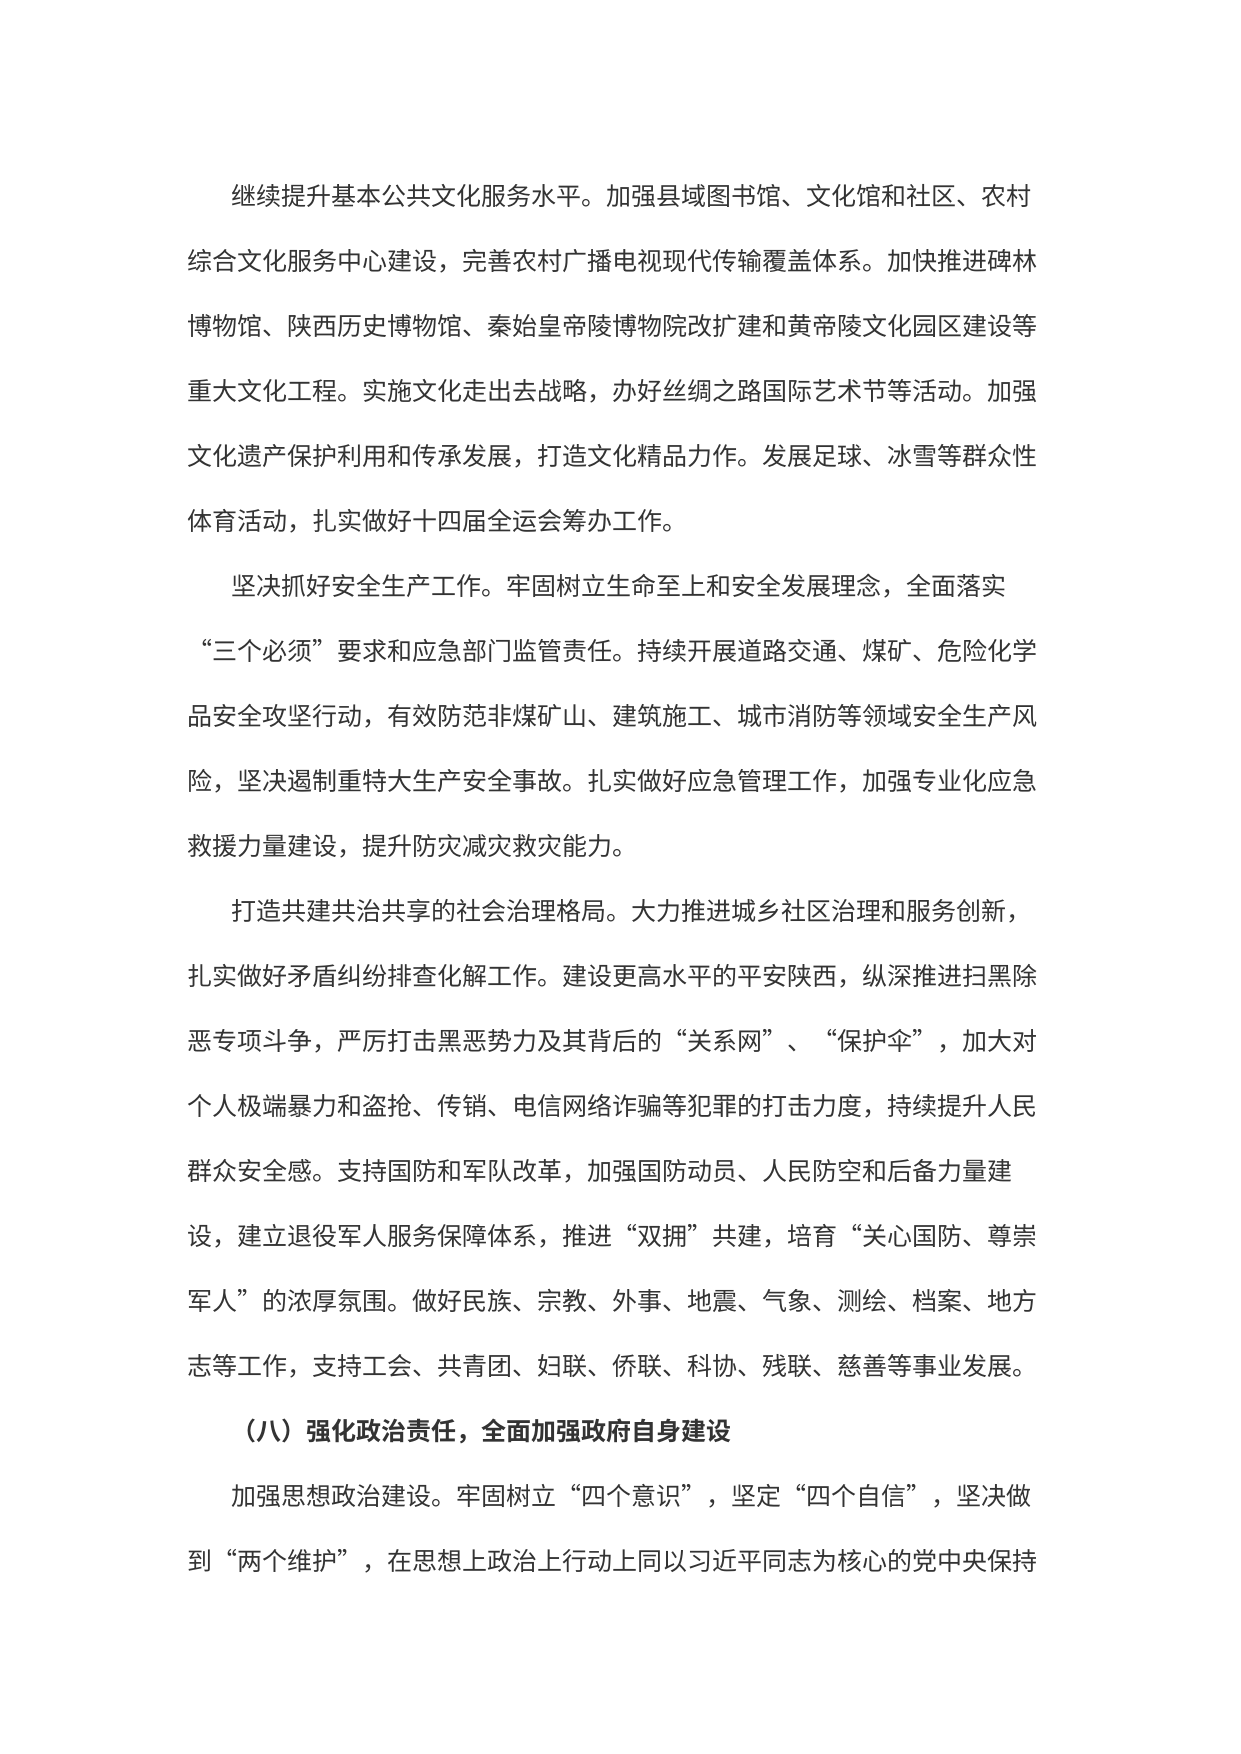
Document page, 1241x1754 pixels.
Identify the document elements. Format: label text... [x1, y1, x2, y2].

text 坚决抓好安全生产工作。牢固树立生命至上和安全发展理念，全面落实“三个必须”要求和应急部门监管责任。持续开展道路交通、煤矿、危险化学品安全攻坚行动，有效防范非煤矿山、建筑施工、城市消防等领域安全生产风险，坚决遏制重特大生产安全事故。扎实做好应急管理工作，加强专业化应急救援力量建设，提升防灾减灾救灾能力。 [187, 552, 1053, 877]
text （八）强化政治责任，全面加强政府自身建设 [187, 1397, 1053, 1462]
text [187, 1462, 1053, 1592]
text 继续提升基本公共文化服务水平。加强县域图书馆、文化馆和社区、农村综合文化服务中心建设，完善农村广播电视现代传输覆盖体系。加快推进碑林博物馆、陕西历史博物馆、秦始皇帝陵博物院改扩建和黄帝陵文化园区建设等重大文化工程。实施文化走出去战略，办好丝绸之路国际艺术节等活动。加强文化遗产保护利用和传承发展，打造文化精品力作。发展足球、冰雪等群众性体育活动，扎实做好十四届全运会筹办工作。 [187, 162, 1053, 552]
text 打造共建共治共享的社会治理格局。大力推进城乡社区治理和服务创新，扎实做好矛盾纠纷排查化解工作。建设更高水平的平安陕西，纵深推进扫黑除恶专项斗争，严厉打击黑恶势力及其背后的“关系网”、“保护伞”，加大对个人极端暴力和盗抢、传销、电信网络诈骗等犯罪的打击力度，持续提升人民群众安全感。支持国防和军队改革，加强国防动员、人民防空和后备力量建设，建立退役军人服务保障体系，推进“双拥”共建，培育“关心国防、尊崇军人”的浓厚氛围。做好民族、宗教、外事、地震、气象、测绘、档案、地方志等工作，支持工会、共青团、妇联、侨联、科协、残联、慈善等事业发展。 [187, 877, 1053, 1397]
